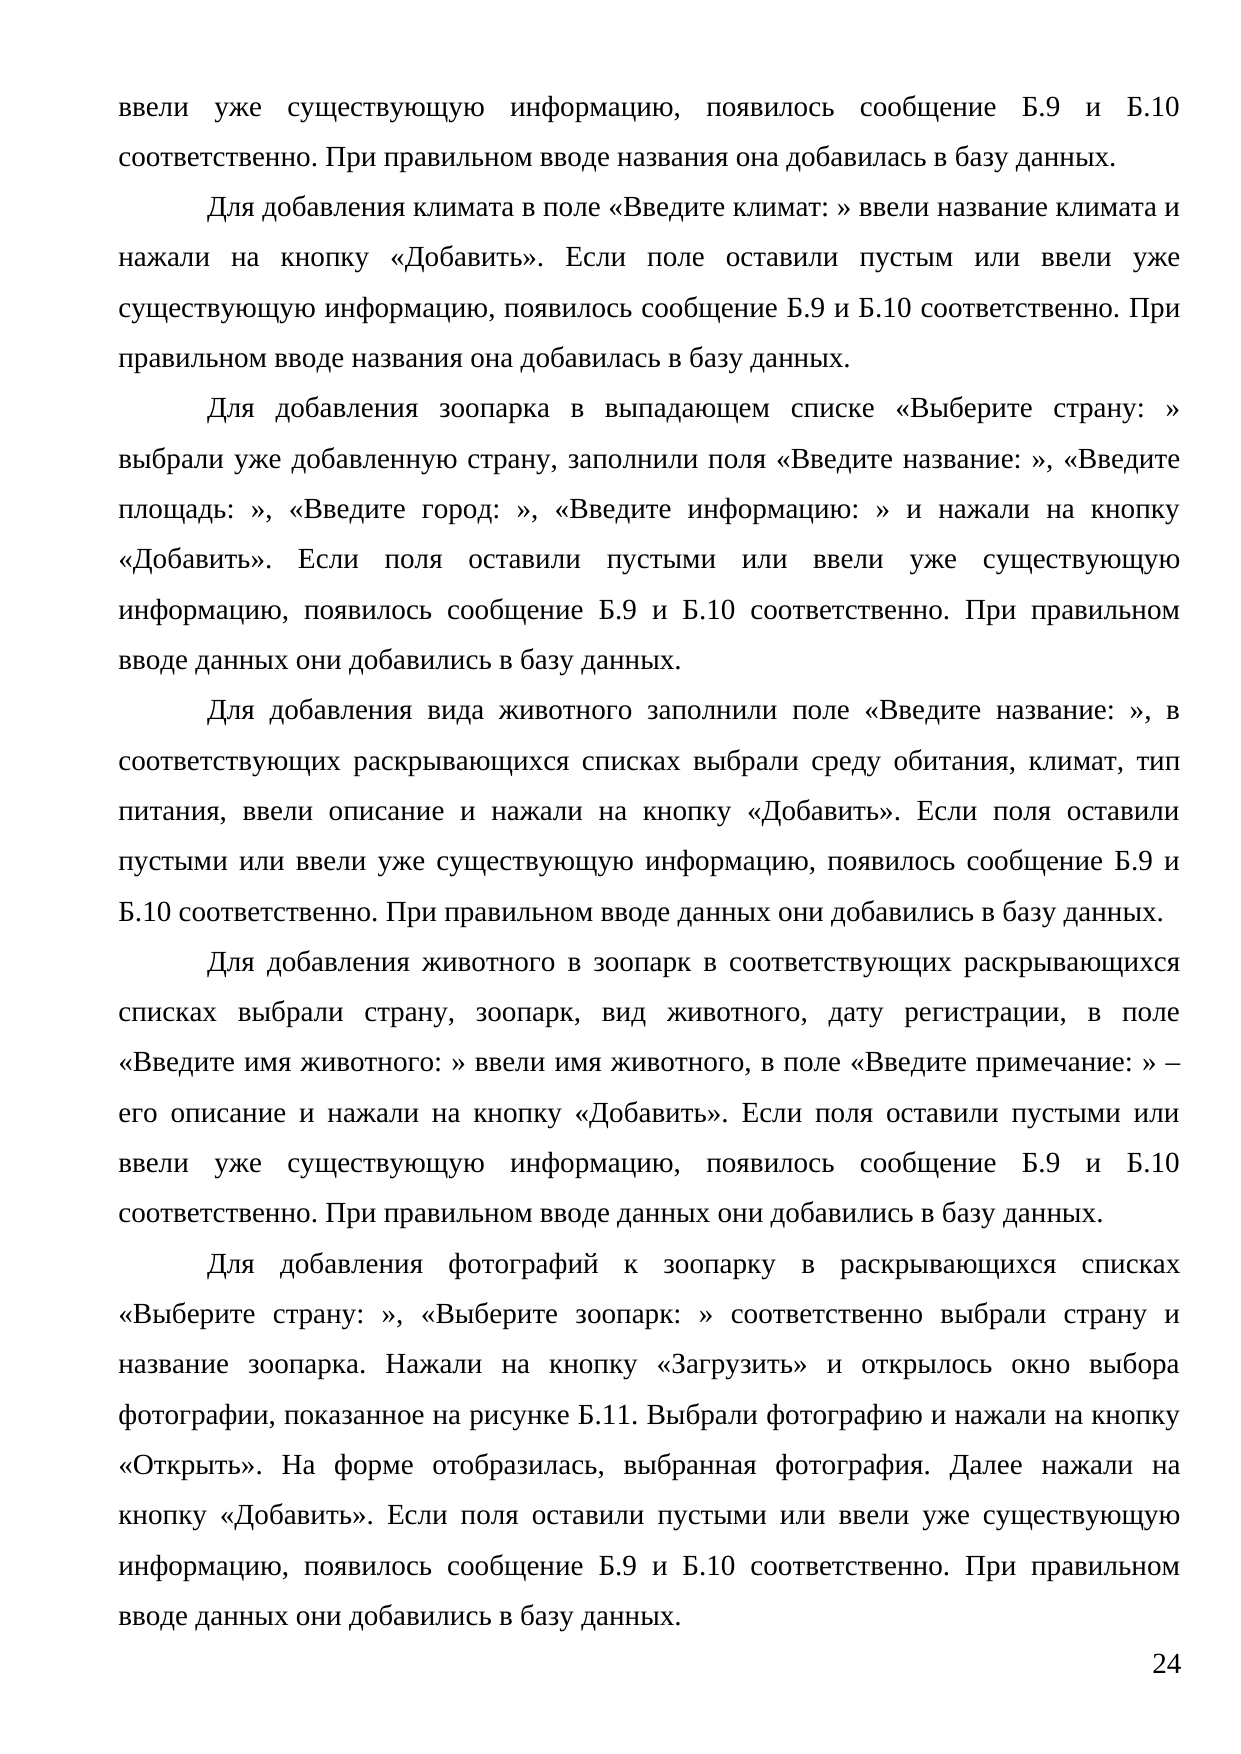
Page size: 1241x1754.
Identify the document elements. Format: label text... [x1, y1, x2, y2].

text Для добавления фотографий к зоопарку в раскрывающихся списках «Выберите страну: », «Выберите зоопарк: » соответственно выбрали страну и название зоопарка. Нажали на кнопку «Загрузить» и открылось окно выбора фотографии, показанное на рисунке Б.11. Выбрали фотографию и нажали на кнопку «Открыть». На форме отобразилась, выбранная фотография. Далее нажали на кнопку «Добавить». Если поля оставили пустыми или ввели уже существующую информацию, появилось сообщение Б.9 и Б.10 соответственно. При правильном вводе данных они добавились в базу данных. [118, 1246, 1181, 1632]
text Для добавления зоопарка в выпадающем списке «Выберите страну: » выбрали уже добавленную страну, заполнили поля «Введите название: », «Введите площадь: », «Введите город: », «Введите информацию: » и нажали на кнопку «Добавить». Если поля оставили пустыми или ввели уже существующую информацию, появилось сообщение Б.9 и Б.10 соответственно. При правильном вводе данных они добавились в базу данных. [118, 391, 1181, 676]
text Для добавления вида животного заполнили поле «Введите название: », в соответствующих раскрывающихся списках выбрали среду обитания, климат, тип питания, ввели описание и нажали на кнопку «Добавить». Если поля оставили пустыми или ввели уже существующую информацию, появилось сообщение Б.9 и Б.10 соответственно. При правильном вводе данных они добавились в базу данных. [118, 692, 1181, 927]
text Для добавления животного в зоопарк в соответствующих раскрывающихся списках выбрали страну, зоопарк, вид животного, дату регистрации, в поле «Введите имя животного: » ввели имя животного, в поле «Введите примечание: » – его описание и нажали на кнопку «Добавить». Если поля оставили пустыми или ввели уже существующую информацию, появилось сообщение Б.9 и Б.10 соответственно. При правильном вводе данных они добавились в базу данных. [118, 944, 1181, 1229]
text Для добавления климата в поле «Введите климат: » ввели название климата и нажали на кнопку «Добавить». Если поле оставили пустым или ввели уже существующую информацию, появилось сообщение Б.9 и Б.10 соответственно. При правильном вводе названия она добавилась в базу данных. [118, 189, 1181, 374]
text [118, 89, 1181, 172]
